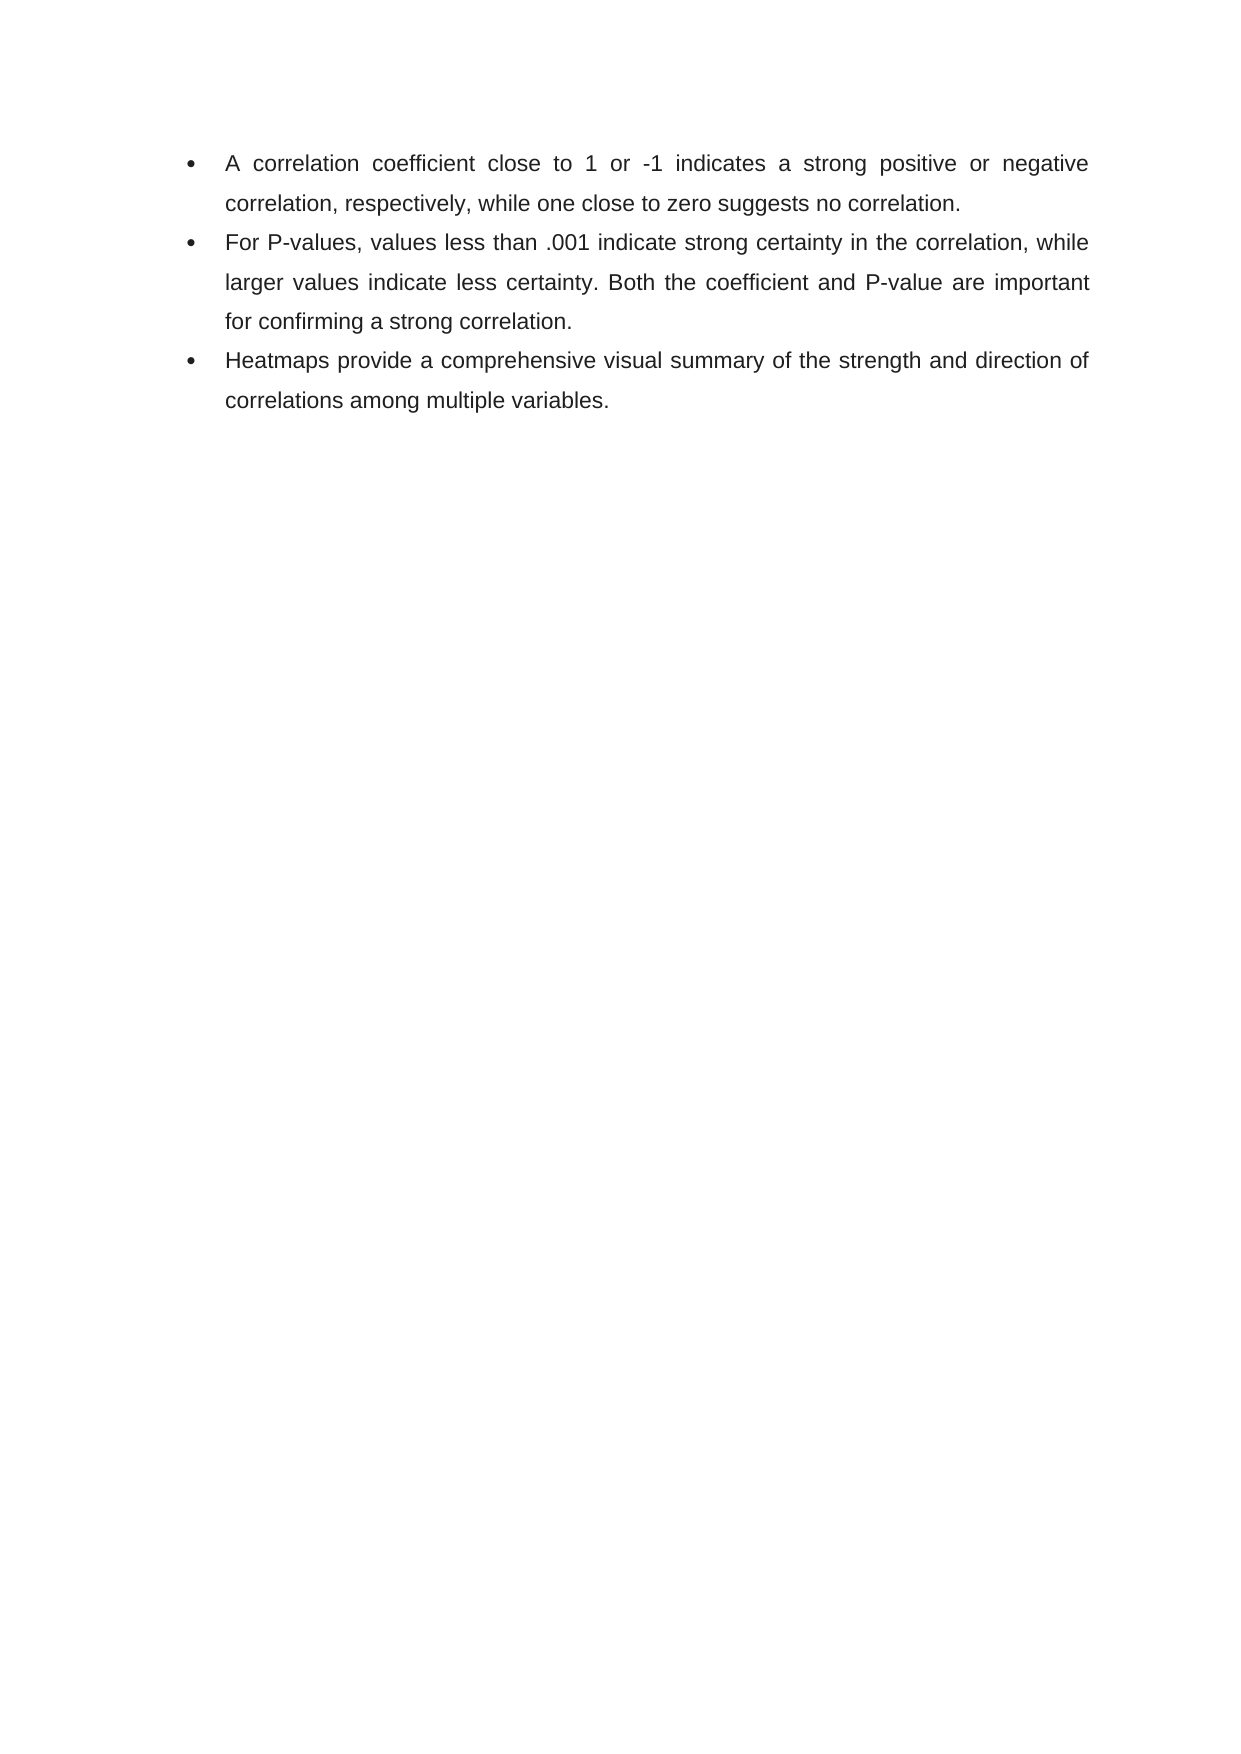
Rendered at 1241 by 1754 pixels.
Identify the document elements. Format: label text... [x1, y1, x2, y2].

list Heatmaps provide a comprehensive visual summary of the strength and direction of correlations among multiple variables. [187, 347, 1090, 413]
list For P-values, values less than .001 indicate strong certainty in the correlation, while larger values indicate less certainty. Both the coefficient and P-value are important for confirming a strong correlation. [187, 229, 1090, 334]
list A correlation coefficient close to 1 or -1 indicates a strong positive or negative correlation, respectively, while one close to zero suggests no correlation. [187, 150, 1090, 216]
